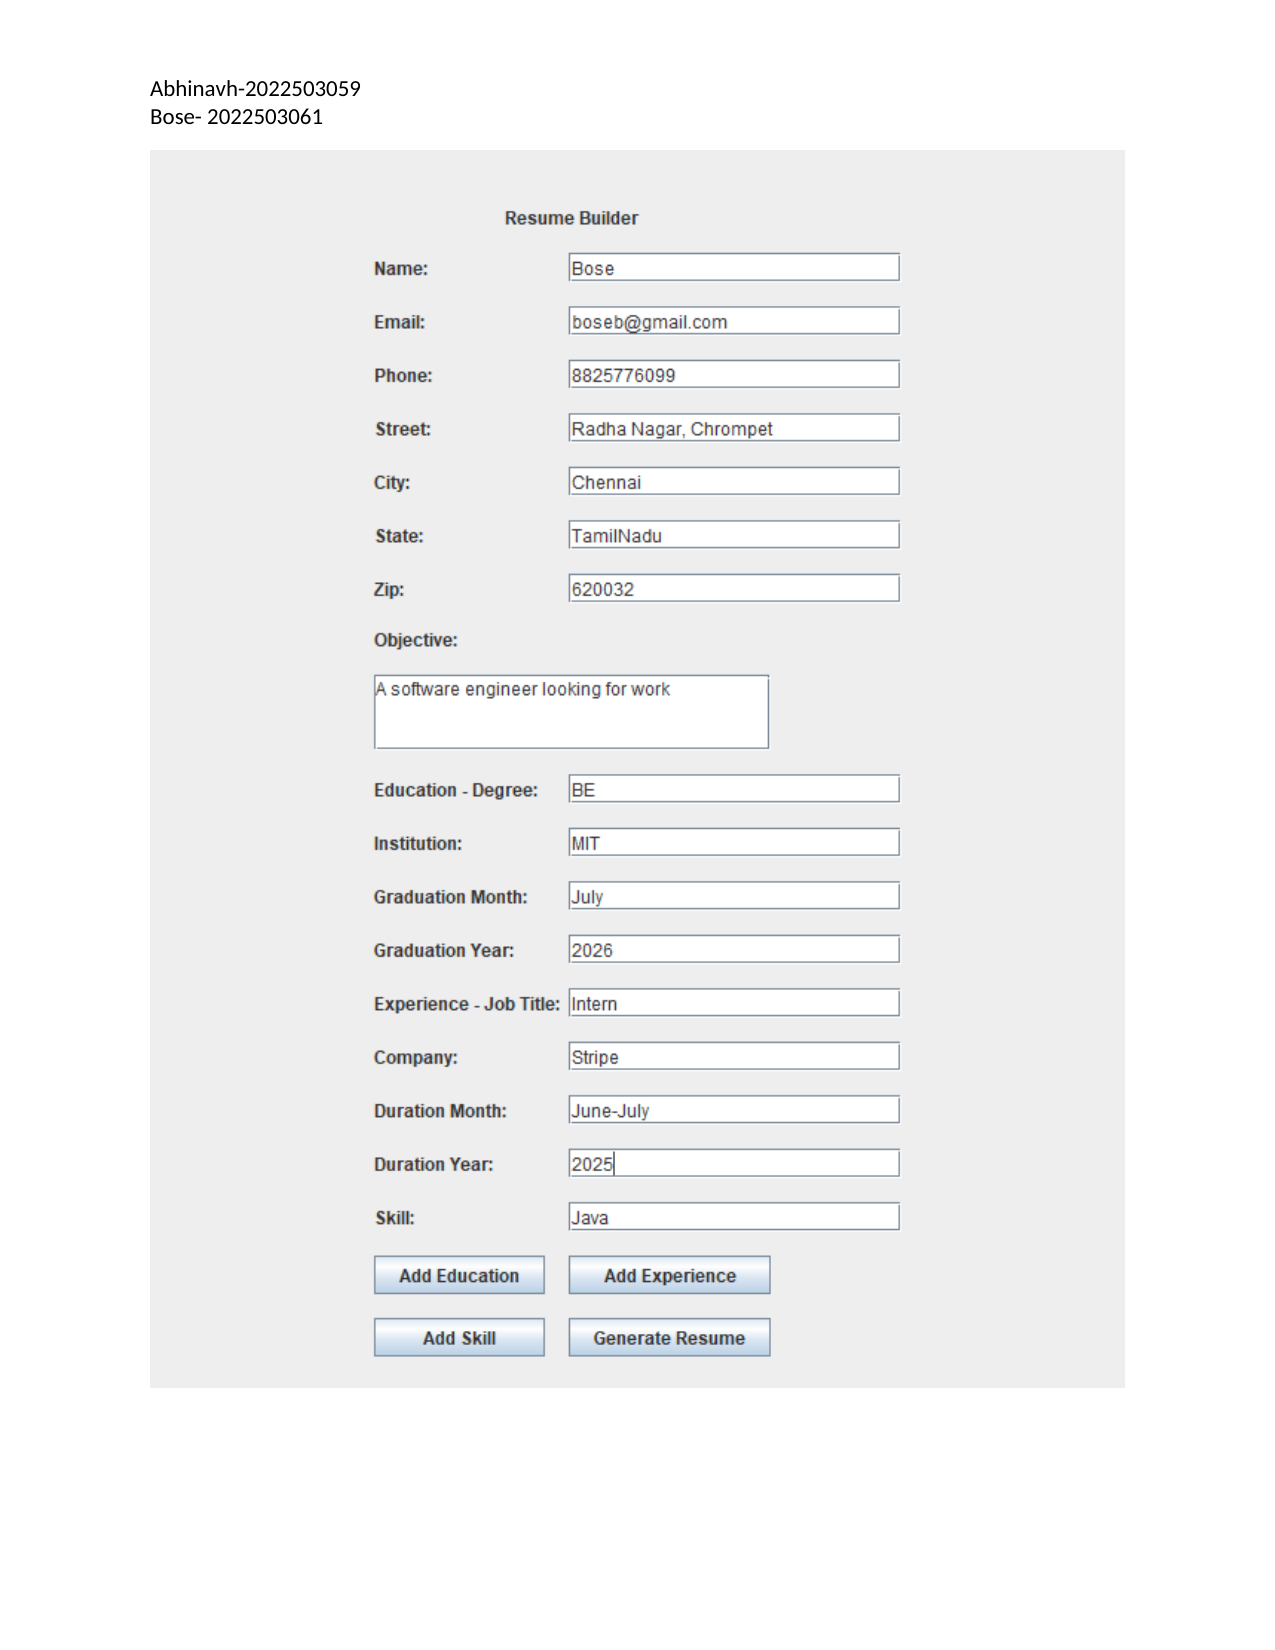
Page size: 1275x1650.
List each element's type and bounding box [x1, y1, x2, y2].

picture [150, 150, 1125, 1388]
